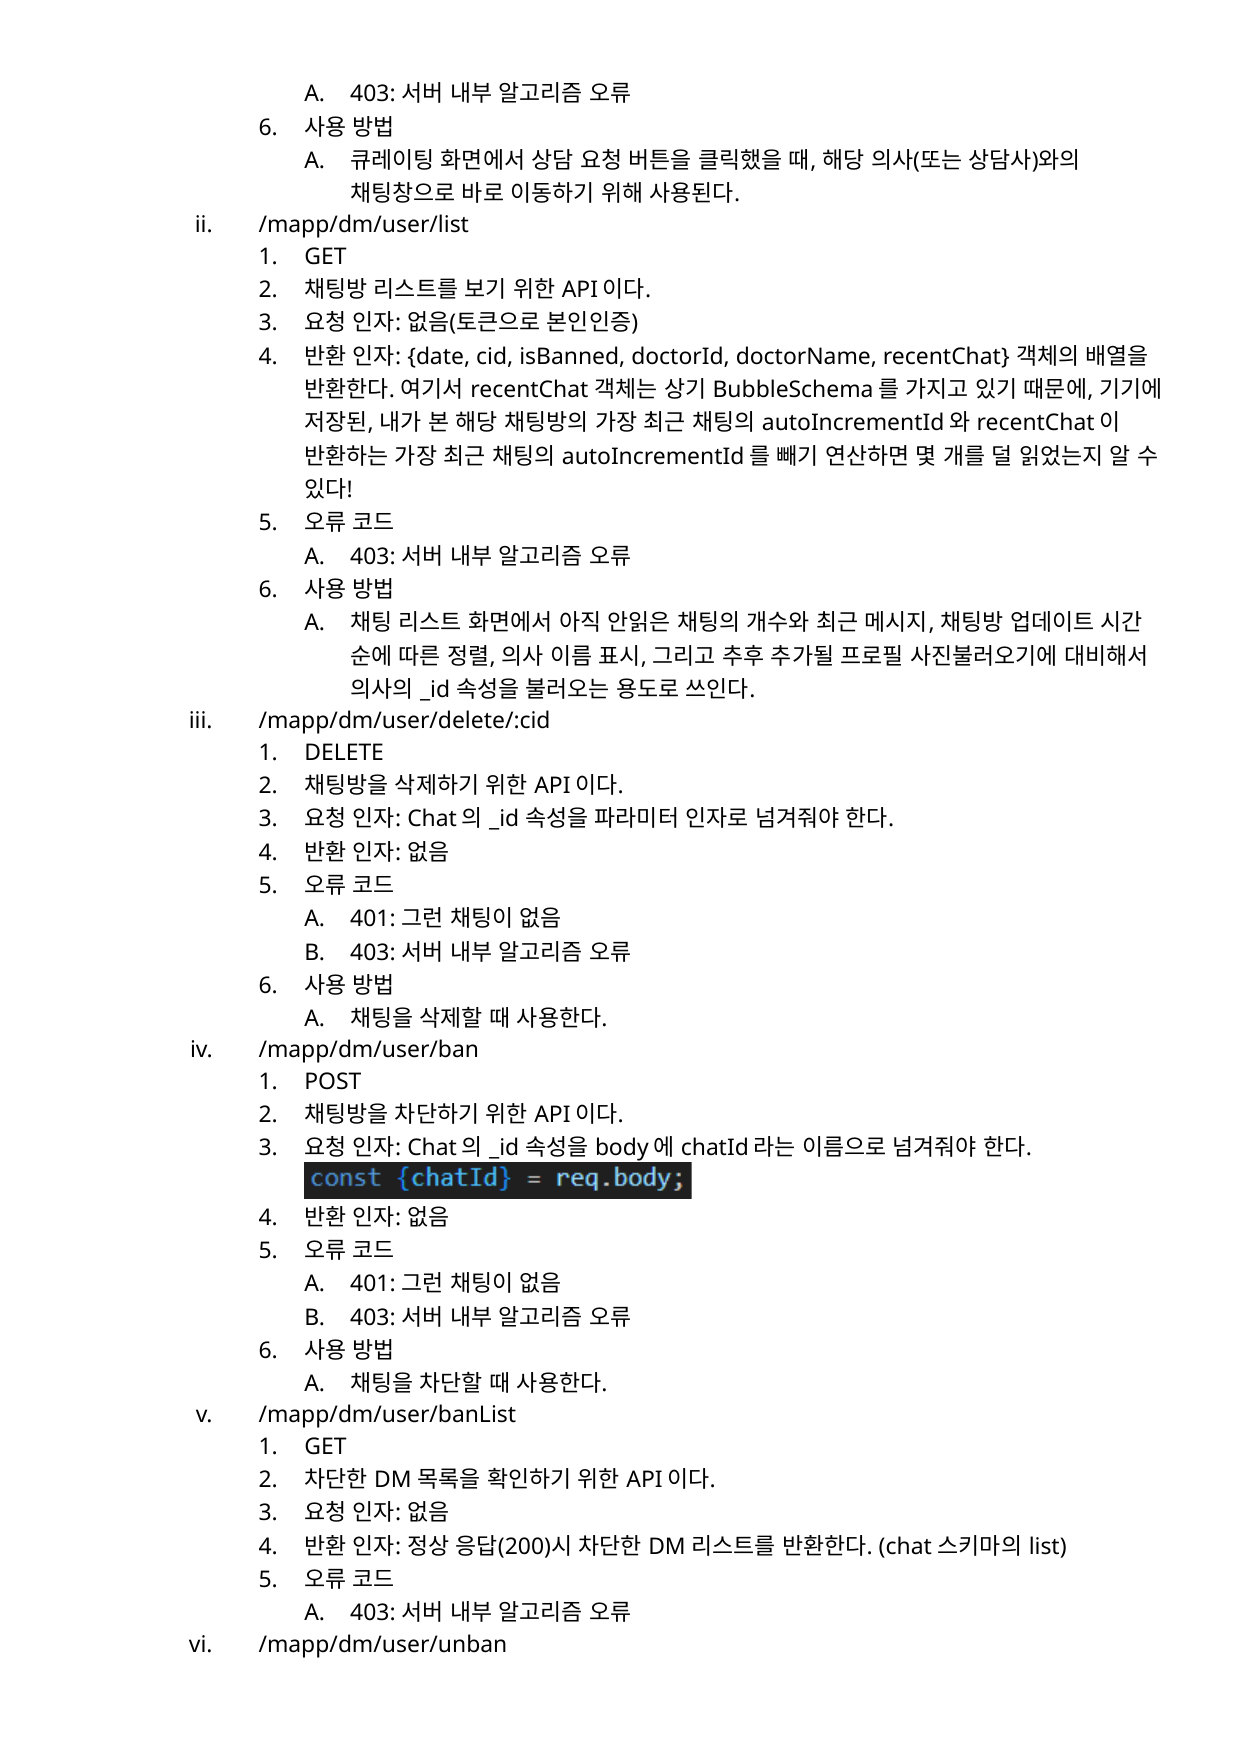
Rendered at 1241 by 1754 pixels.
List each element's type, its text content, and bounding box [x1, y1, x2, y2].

list GET [258, 1430, 1165, 1461]
list 채팅방을 삭제하기 위한 API이다. [258, 767, 1165, 800]
list 오류 코드 [258, 1561, 1165, 1594]
list 큐레이팅 화면에서 상담 요청 버튼을 클릭했을 때, 해당 의사(또는 상담사)와의 채팅창으로 바로 이동하기 위해 사용된다. [304, 142, 1165, 208]
list 403: 서버 내부 알고리즘 오류 [304, 1594, 1165, 1628]
list 반환 인자: 없음 [258, 1198, 1165, 1232]
list /mapp/dm/user/delete/:cid [212, 704, 1165, 735]
list 오류 코드 [258, 1232, 1165, 1265]
list 오류 코드 [258, 504, 1165, 537]
list 반환 인자: {date, cid, isBanned, doctorId, doctorName, recentChat} 객체의 배열을 반환한다. 여기서 recentChat 객체는 상기 BubbleSchema를 가지고 있기 때문에, 기기에 저장된, 내가 본 해당 채팅방의 가장 최근 채팅의 autoIncrementId와 recentChat이 반환하는 가장 최근 채팅의 autoIncrementId를 빼기 연산하면 몇 개를 덜 읽었는지 알 수 있다! [258, 337, 1165, 504]
list GET [258, 239, 1165, 271]
list 사용 방법 [258, 1332, 1165, 1365]
list DELETE [258, 735, 1165, 767]
list 채팅방을 차단하기 위한 API이다. [258, 1096, 1165, 1129]
list 오류 코드 [258, 867, 1165, 900]
list 403: 서버 내부 알고리즘 오류 [304, 75, 1165, 108]
list 403: 서버 내부 알고리즘 오류 [304, 933, 1165, 967]
list 사용 방법 [258, 108, 1165, 142]
list 채팅 리스트 화면에서 아직 안읽은 채팅의 개수와 최근 메시지, 채팅방 업데이트 시간 순에 따른 정렬, 의사 이름 표시, 그리고 추후 추가될 프로필 사진불러오기에 대비해서 의사의 _id 속성을 불러오는 용도로 쓰인다. [304, 604, 1165, 704]
list 요청 인자: 없음 [258, 1494, 1165, 1528]
list 요청 인자: Chat의 _id 속성을 파라미터 인자로 넘겨줘야 한다. [258, 800, 1165, 833]
list 차단한 DM 목록을 확인하기 위한 API이다. [258, 1461, 1165, 1494]
list /mapp/dm/user/ban [212, 1033, 1165, 1064]
list 403: 서버 내부 알고리즘 오류 [304, 537, 1165, 571]
list 채팅을 차단할 때 사용한다. [304, 1365, 1165, 1398]
list POST [258, 1064, 1165, 1096]
list 반환 인자: 없음 [258, 833, 1165, 867]
list 요청 인자: Chat의 _id 속성을 body에 chatId라는 이름으로 넘겨줘야 한다. [258, 1129, 1165, 1198]
list 사용 방법 [258, 967, 1165, 1000]
list 401: 그런 채팅이 없음 [304, 900, 1165, 933]
list /mapp/dm/user/banList [212, 1398, 1165, 1430]
list 반환 인자: 정상 응답(200)시 차단한 DM 리스트를 반환한다. (chat 스키마의 list) [258, 1528, 1165, 1561]
list 채팅방 리스트를 보기 위한 API이다. [258, 271, 1165, 304]
list 403: 서버 내부 알고리즘 오류 [304, 1298, 1165, 1332]
list 사용 방법 [258, 571, 1165, 604]
picture [304, 1162, 692, 1199]
list 채팅을 삭제할 때 사용한다. [304, 1000, 1165, 1033]
list /mapp/dm/user/list [212, 208, 1165, 239]
list /mapp/dm/user/unban [212, 1628, 1165, 1659]
list 401: 그런 채팅이 없음 [304, 1265, 1165, 1298]
list 요청 인자: 없음(토큰으로 본인인증) [258, 304, 1165, 337]
